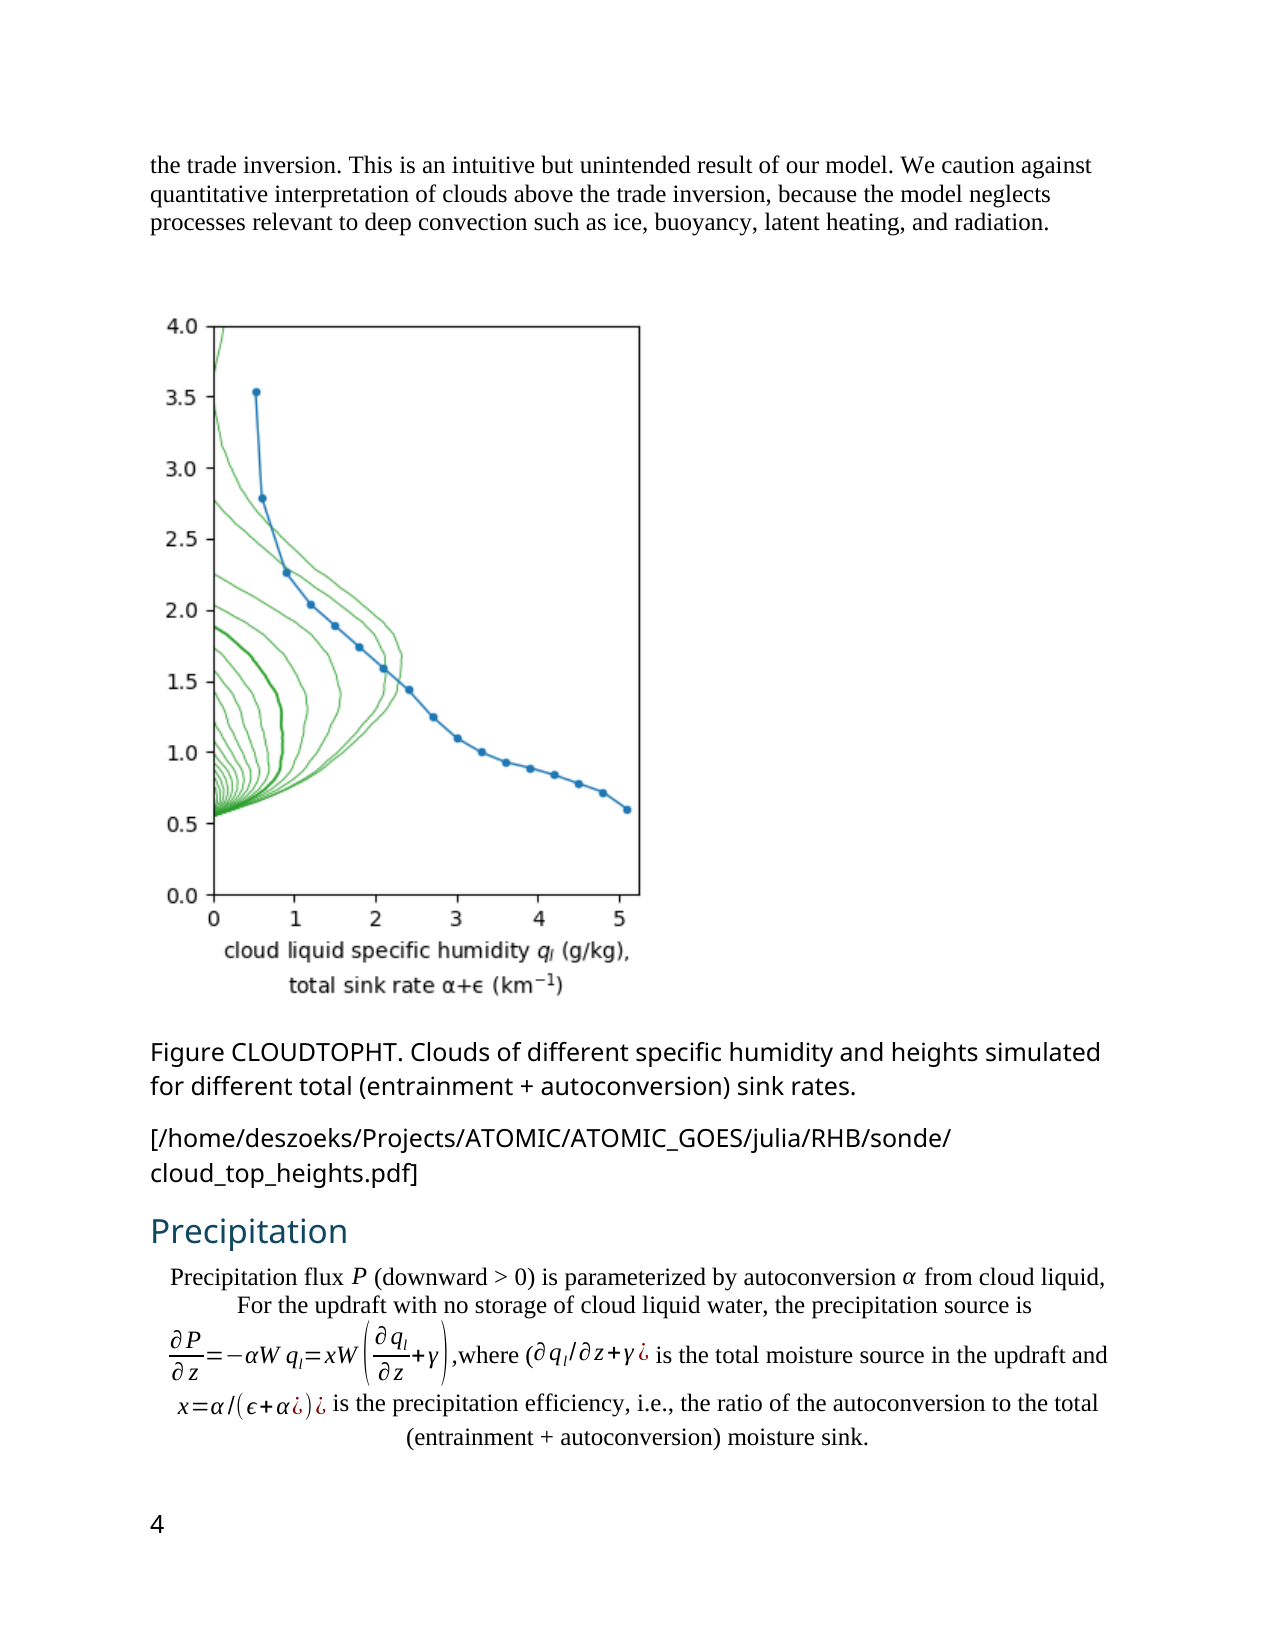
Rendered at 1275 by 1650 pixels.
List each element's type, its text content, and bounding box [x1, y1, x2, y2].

text [/home/deszoeks/Projects/ATOMIC/ATOMIC_GOES/julia/RHB/sonde/cloud_top_heights.pdf] [150, 1121, 1125, 1189]
subtitle Precipitation [150, 1208, 1125, 1253]
text Figure CLOUDTOPHT. Clouds of different specific humidity and heights simulated for different total (entrainment + autoconversion) sink rates. [150, 1034, 1125, 1102]
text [150, 150, 1125, 236]
text Precipitation flux (downward > 0) is parameterized by autoconversion from cloud liquid, For the updraft with no storage of cloud liquid water, the precipitation source is where ( is the total moisture source in the updraft and is the precipitation efficiency, i.e., the ratio of the autoconversion to the total (entrainment + autoconversion) moisture sink. [150, 1262, 1125, 1451]
picture [150, 302, 654, 1016]
